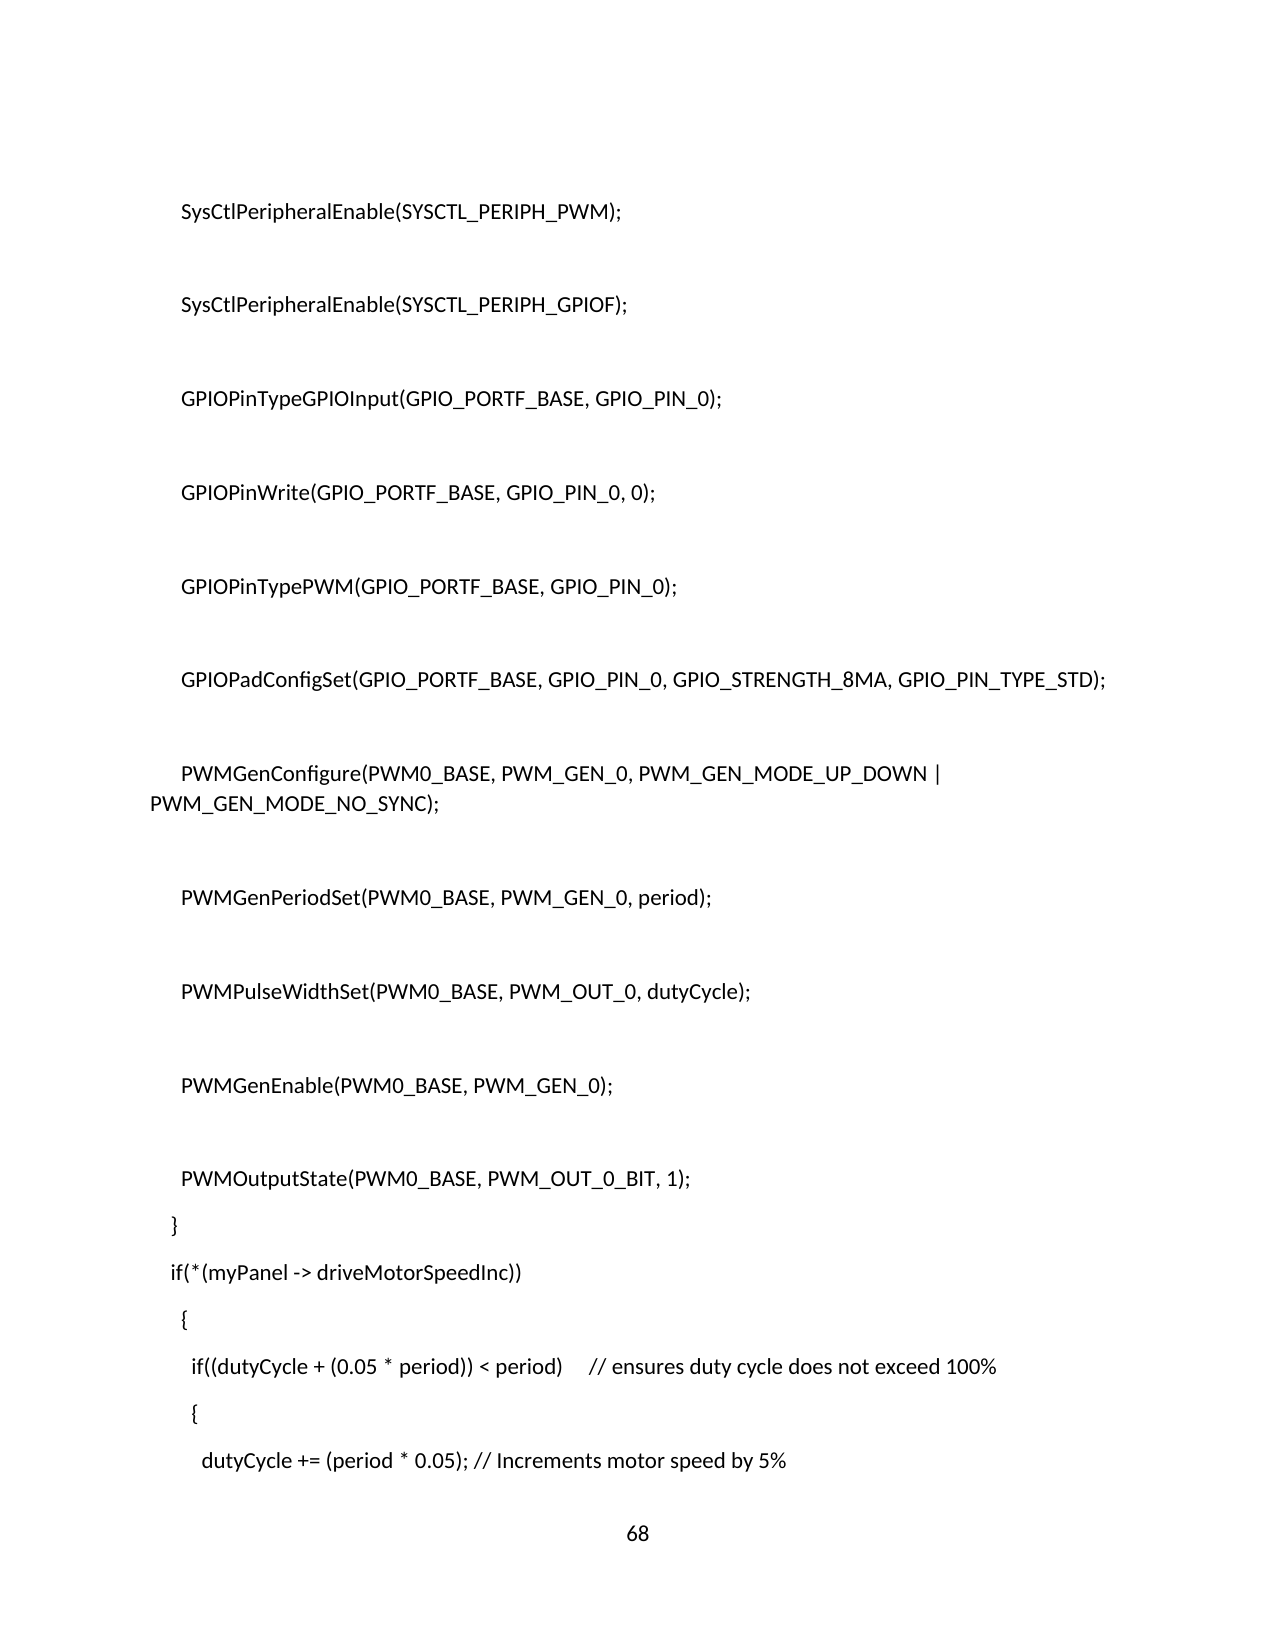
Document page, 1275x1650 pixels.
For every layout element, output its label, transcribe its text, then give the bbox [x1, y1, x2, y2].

text dutyCycle += (period * 0.05); // Increments motor speed by 5% [150, 1446, 1125, 1474]
text { [150, 1399, 1125, 1427]
text SysCtlPeripheralEnable(SYSCTL_PERIPH_PWM); [150, 197, 1125, 225]
text if((dutyCycle + (0.05 * period)) < period) // ensures duty cycle does not exceed 100% [150, 1352, 1125, 1380]
text if(*(myPanel -> driveMotorSpeedInc)) [150, 1258, 1125, 1286]
text GPIOPinTypePWM(GPIO_PORTF_BASE, GPIO_PIN_0); [150, 572, 1125, 600]
text PWMGenEnable(PWM0_BASE, PWM_GEN_0); [150, 1071, 1125, 1099]
text GPIOPinTypeGPIOInput(GPIO_PORTF_BASE, GPIO_PIN_0); [150, 384, 1125, 412]
text PWMGenConfigure(PWM0_BASE, PWM_GEN_0, PWM_GEN_MODE_UP_DOWN | PWM_GEN_MODE_NO_SYNC); [150, 759, 1125, 818]
text PWMPulseWidthSet(PWM0_BASE, PWM_OUT_0, dutyCycle); [150, 977, 1125, 1005]
text GPIOPadConfigSet(GPIO_PORTF_BASE, GPIO_PIN_0, GPIO_STRENGTH_8MA, GPIO_PIN_TYPE_STD); [150, 666, 1125, 694]
text PWMGenPeriodSet(PWM0_BASE, PWM_GEN_0, period); [150, 883, 1125, 911]
text { [150, 1305, 1125, 1333]
text PWMOutputState(PWM0_BASE, PWM_OUT_0_BIT, 1); [150, 1164, 1125, 1193]
text GPIOPinWrite(GPIO_PORTF_BASE, GPIO_PIN_0, 0); [150, 478, 1125, 506]
text } [150, 1211, 1125, 1239]
text SysCtlPeripheralEnable(SYSCTL_PERIPH_GPIOF); [150, 291, 1125, 319]
